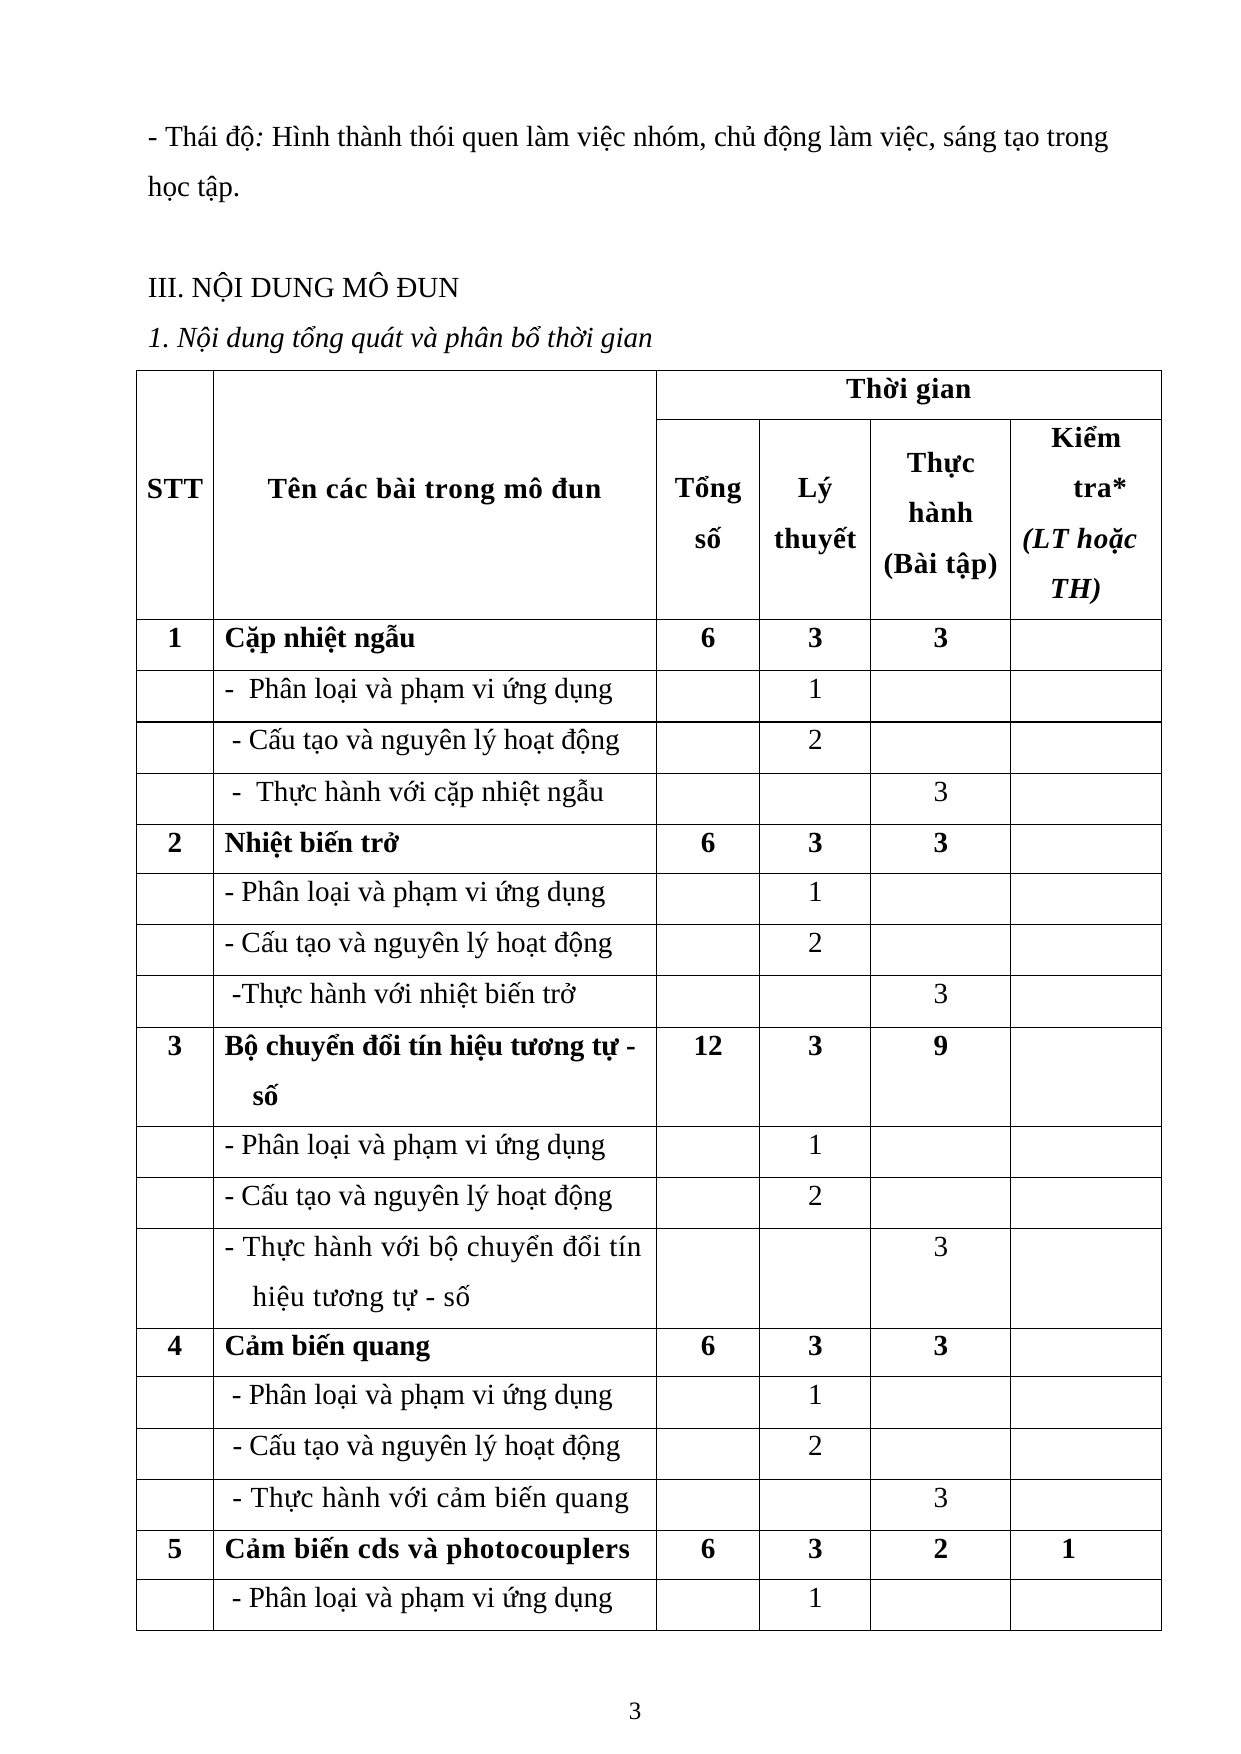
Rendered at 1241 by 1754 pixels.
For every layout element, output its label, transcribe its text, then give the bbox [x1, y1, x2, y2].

table_cell -Thực hành với nhiệt biến trở [214, 976, 656, 1027]
table_cell [137, 976, 213, 1027]
table_cell 3 [760, 620, 870, 670]
table_cell 1 [760, 874, 870, 924]
text 1. Nội dung tổng quát và phân bổ thời gian [148, 320, 1122, 353]
table_cell [760, 1229, 870, 1327]
table_cell [657, 976, 759, 1027]
table_cell - Phân loại và phạm vi ứng dụng [214, 1580, 656, 1630]
table_cell [137, 1480, 213, 1530]
table_cell [1011, 925, 1161, 975]
table_cell Kiểm tra* (LT hoặc TH) [1011, 420, 1161, 619]
table_cell 3 [871, 1329, 1010, 1376]
table_cell 6 [657, 1531, 759, 1579]
table_cell [871, 925, 1010, 975]
table_cell 1 [760, 1580, 870, 1630]
table_cell [657, 1178, 759, 1228]
table_cell 1 [1011, 1531, 1161, 1579]
table_cell [1011, 874, 1161, 924]
table_cell 1 [760, 1377, 870, 1427]
table_cell - Phân loại và phạm vi ứng dụng [214, 1377, 656, 1427]
table_cell [760, 774, 870, 824]
table_cell [1011, 1429, 1161, 1479]
table_cell 2 [760, 723, 870, 773]
table_cell [1011, 1229, 1161, 1327]
table_cell - Cấu tạo và nguyên lý hoạt động [214, 723, 656, 773]
table_cell [657, 1480, 759, 1530]
table_cell Bộ chuyển đổi tín hiệu tương tự - số [214, 1028, 656, 1126]
table_cell 3 [760, 1329, 870, 1376]
table_cell Thực hành (Bài tập) [871, 420, 1010, 619]
table_cell 2 [760, 1429, 870, 1479]
table_header STT [137, 371, 213, 619]
table_cell 1 [137, 620, 213, 670]
table_cell - Thực hành với cảm biến quang [214, 1480, 656, 1530]
table_cell [657, 1580, 759, 1630]
table_cell [1011, 774, 1161, 824]
table_cell [657, 925, 759, 975]
table_cell [657, 1127, 759, 1177]
table_cell [137, 1377, 213, 1427]
table_cell [871, 1580, 1010, 1630]
table_cell - Thực hành với cặp nhiệt ngẫu [214, 774, 656, 824]
table_header Tên các bài trong mô đun [214, 371, 656, 619]
table_cell 2 [137, 825, 213, 873]
table_cell 3 [871, 774, 1010, 824]
table_cell [760, 1480, 870, 1530]
table_cell [1011, 1480, 1161, 1530]
table_cell [137, 1229, 213, 1327]
table_cell [657, 874, 759, 924]
table_cell 2 [760, 925, 870, 975]
table_cell [137, 1178, 213, 1228]
table_cell - Phân loại và phạm vi ứng dụng [214, 1127, 656, 1177]
table_cell 3 [760, 1531, 870, 1579]
table_cell - Cấu tạo và nguyên lý hoạt động [214, 1429, 656, 1479]
table_cell 3 [871, 976, 1010, 1027]
table_cell 2 [760, 1178, 870, 1228]
table_cell [1011, 976, 1161, 1027]
table_cell [137, 1127, 213, 1177]
table_cell Nhiệt biến trở [214, 825, 656, 873]
table_cell [137, 723, 213, 773]
table_cell [760, 976, 870, 1027]
table_cell 3 [137, 1028, 213, 1126]
table_cell [871, 1178, 1010, 1228]
table_header Thời gian [657, 371, 1161, 419]
table_cell [137, 925, 213, 975]
table_cell 6 [657, 1329, 759, 1376]
table_cell 3 [760, 1028, 870, 1126]
table_cell [871, 1429, 1010, 1479]
table_cell [1011, 1127, 1161, 1177]
table_cell 1 [760, 671, 870, 721]
table_cell [657, 1377, 759, 1427]
table_cell Lý thuyết [760, 420, 870, 619]
table_cell Cặp nhiệt ngẫu [214, 620, 656, 670]
table_cell [1011, 1329, 1161, 1376]
table_cell 3 [760, 825, 870, 873]
table_cell 6 [657, 620, 759, 670]
table_cell 3 [871, 1480, 1010, 1530]
table_cell [137, 1580, 213, 1630]
table_cell [1011, 671, 1161, 721]
table_cell [1011, 1028, 1161, 1126]
table_cell [871, 671, 1010, 721]
table_cell 5 [137, 1531, 213, 1579]
table_cell [871, 1377, 1010, 1427]
table_cell [1011, 1580, 1161, 1630]
table_cell 2 [871, 1531, 1010, 1579]
table_cell [871, 723, 1010, 773]
table_cell [657, 1429, 759, 1479]
table_cell [1011, 1178, 1161, 1228]
table_cell 9 [871, 1028, 1010, 1126]
table_cell [657, 723, 759, 773]
table_cell 1 [760, 1127, 870, 1177]
table_cell [137, 774, 213, 824]
table_cell 3 [871, 620, 1010, 670]
table_cell Cảm biến cds và photocouplers [214, 1531, 656, 1579]
table_cell 3 [871, 1229, 1010, 1327]
table_cell [1011, 723, 1161, 773]
table_cell [657, 671, 759, 721]
table_cell - Phân loại và phạm vi ứng dụng [214, 671, 656, 721]
table_cell - Phân loại và phạm vi ứng dụng [214, 874, 656, 924]
table_cell Cảm biến quang [214, 1329, 656, 1376]
table_cell [657, 774, 759, 824]
table_cell Tổng số [657, 420, 759, 619]
table_cell [137, 874, 213, 924]
table_cell - Cấu tạo và nguyên lý hoạt động [214, 1178, 656, 1228]
table_cell 12 [657, 1028, 759, 1126]
text - Thái độ: Hình thành thói quen làm việc nhóm, chủ động làm việc, sáng tạo trong học tập. [148, 119, 1122, 203]
table_cell [137, 1429, 213, 1479]
table_cell 6 [657, 825, 759, 873]
table_cell 4 [137, 1329, 213, 1376]
table_cell [871, 874, 1010, 924]
table_cell - Cấu tạo và nguyên lý hoạt động [214, 925, 656, 975]
text III. NỘI DUNG MÔ ĐUN [148, 270, 1122, 303]
table_cell [1011, 620, 1161, 670]
table_cell [1011, 1377, 1161, 1427]
table_cell [657, 1229, 759, 1327]
table_cell [1011, 825, 1161, 873]
table_cell [137, 671, 213, 721]
table_cell - Thực hành với bộ chuyển đổi tín hiệu tương tự - số [214, 1229, 656, 1327]
table_cell [871, 1127, 1010, 1177]
table_cell 3 [871, 825, 1010, 873]
